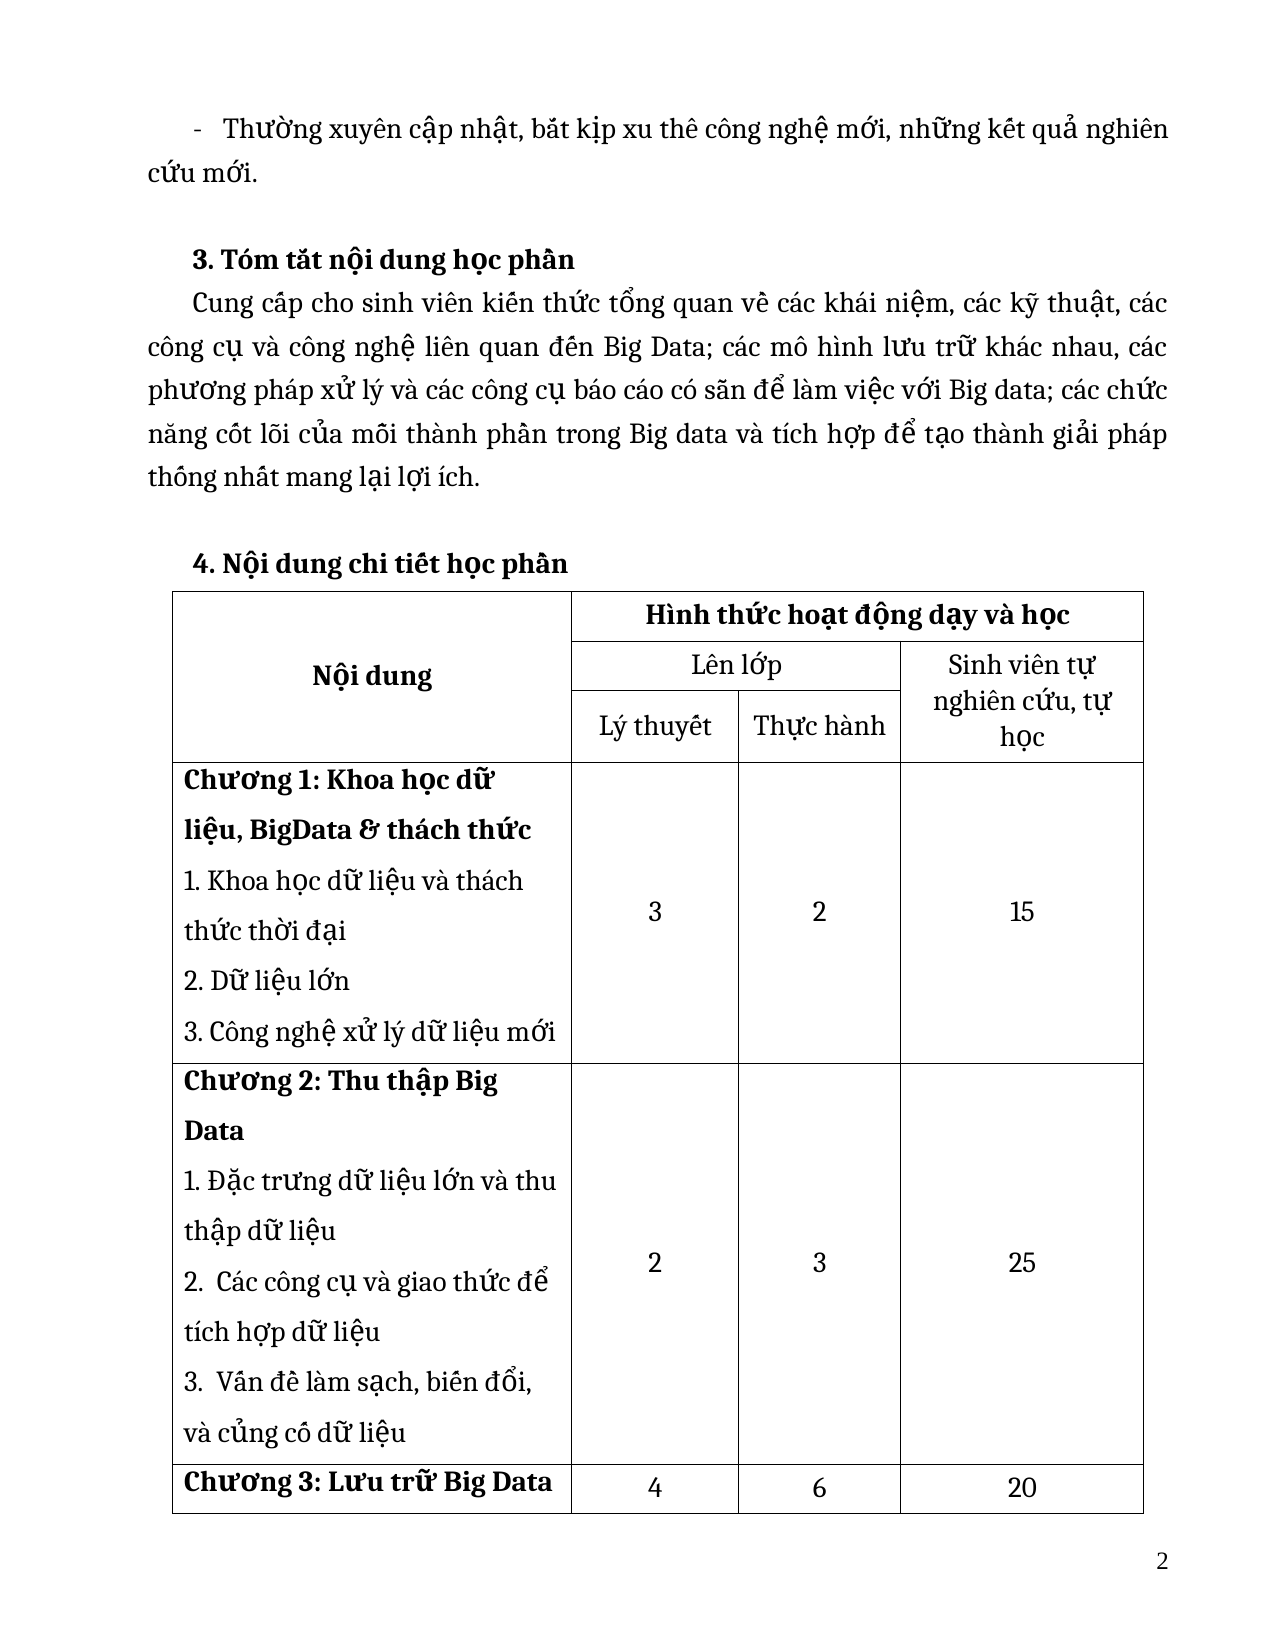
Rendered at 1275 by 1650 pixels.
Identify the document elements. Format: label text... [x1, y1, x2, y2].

table_cell Lý thuyết [572, 691, 738, 762]
table_cell 25 [901, 1064, 1143, 1464]
table_header Nội dung [173, 592, 571, 762]
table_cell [173, 1465, 571, 1513]
table_cell 20 [901, 1465, 1143, 1513]
table_cell 3 [572, 763, 738, 1063]
text 4. Nội dung chi tiết học phần [148, 548, 1169, 581]
table_cell Lên lớp [572, 642, 900, 690]
table_cell Sinh viên tự nghiên cứu, tự học [901, 642, 1143, 762]
table_cell 2 [572, 1064, 738, 1464]
table_cell 4 [572, 1465, 738, 1513]
table_cell Thực hành [739, 691, 900, 762]
table_cell Chương 2: Thu thập Big Data 1. Đặc trưng dữ liệu lớn và thu thập dữ liệu 2. Các công cụ và giao thức để tích hợp dữ liệu 3. Vấn đề làm sạch, biến đổi, và củng cố dữ liệu [173, 1064, 571, 1464]
text Cung cấp cho sinh viên kiến thức tổng quan về các khái niệm, các kỹ thuật, các công cụ và công nghệ liên quan đến Big Data; các mô hình lưu trữ khác nhau, các phương pháp xử lý và các công cụ báo cáo có sẵn để làm việc với Big data; các chức năng cốt lõi của mỗi thành phần trong Big data và tích hợp để tạo thành giải pháp thống nhất mang lại lợi ích. [148, 286, 1169, 494]
table_cell 6 [739, 1465, 900, 1513]
table_header Hình thức hoạt động dạy và học [572, 592, 1143, 641]
table_cell 3 [739, 1064, 900, 1464]
text 3. Tóm tắt nội dung học phần [148, 243, 1169, 276]
table_cell 15 [901, 763, 1143, 1063]
table_cell 2 [739, 763, 900, 1063]
text - Thường xuyên cập nhật, bắt kịp xu thê công nghệ mới, những kết quả nghiên cứu mới. [148, 112, 1169, 189]
table_cell Chương 1: Khoa học dữ liệu, BigData & thách thức 1. Khoa học dữ liệu và thách thức thời đại 2. Dữ liệu lớn 3. Công nghệ xử lý dữ liệu mới [173, 763, 571, 1063]
